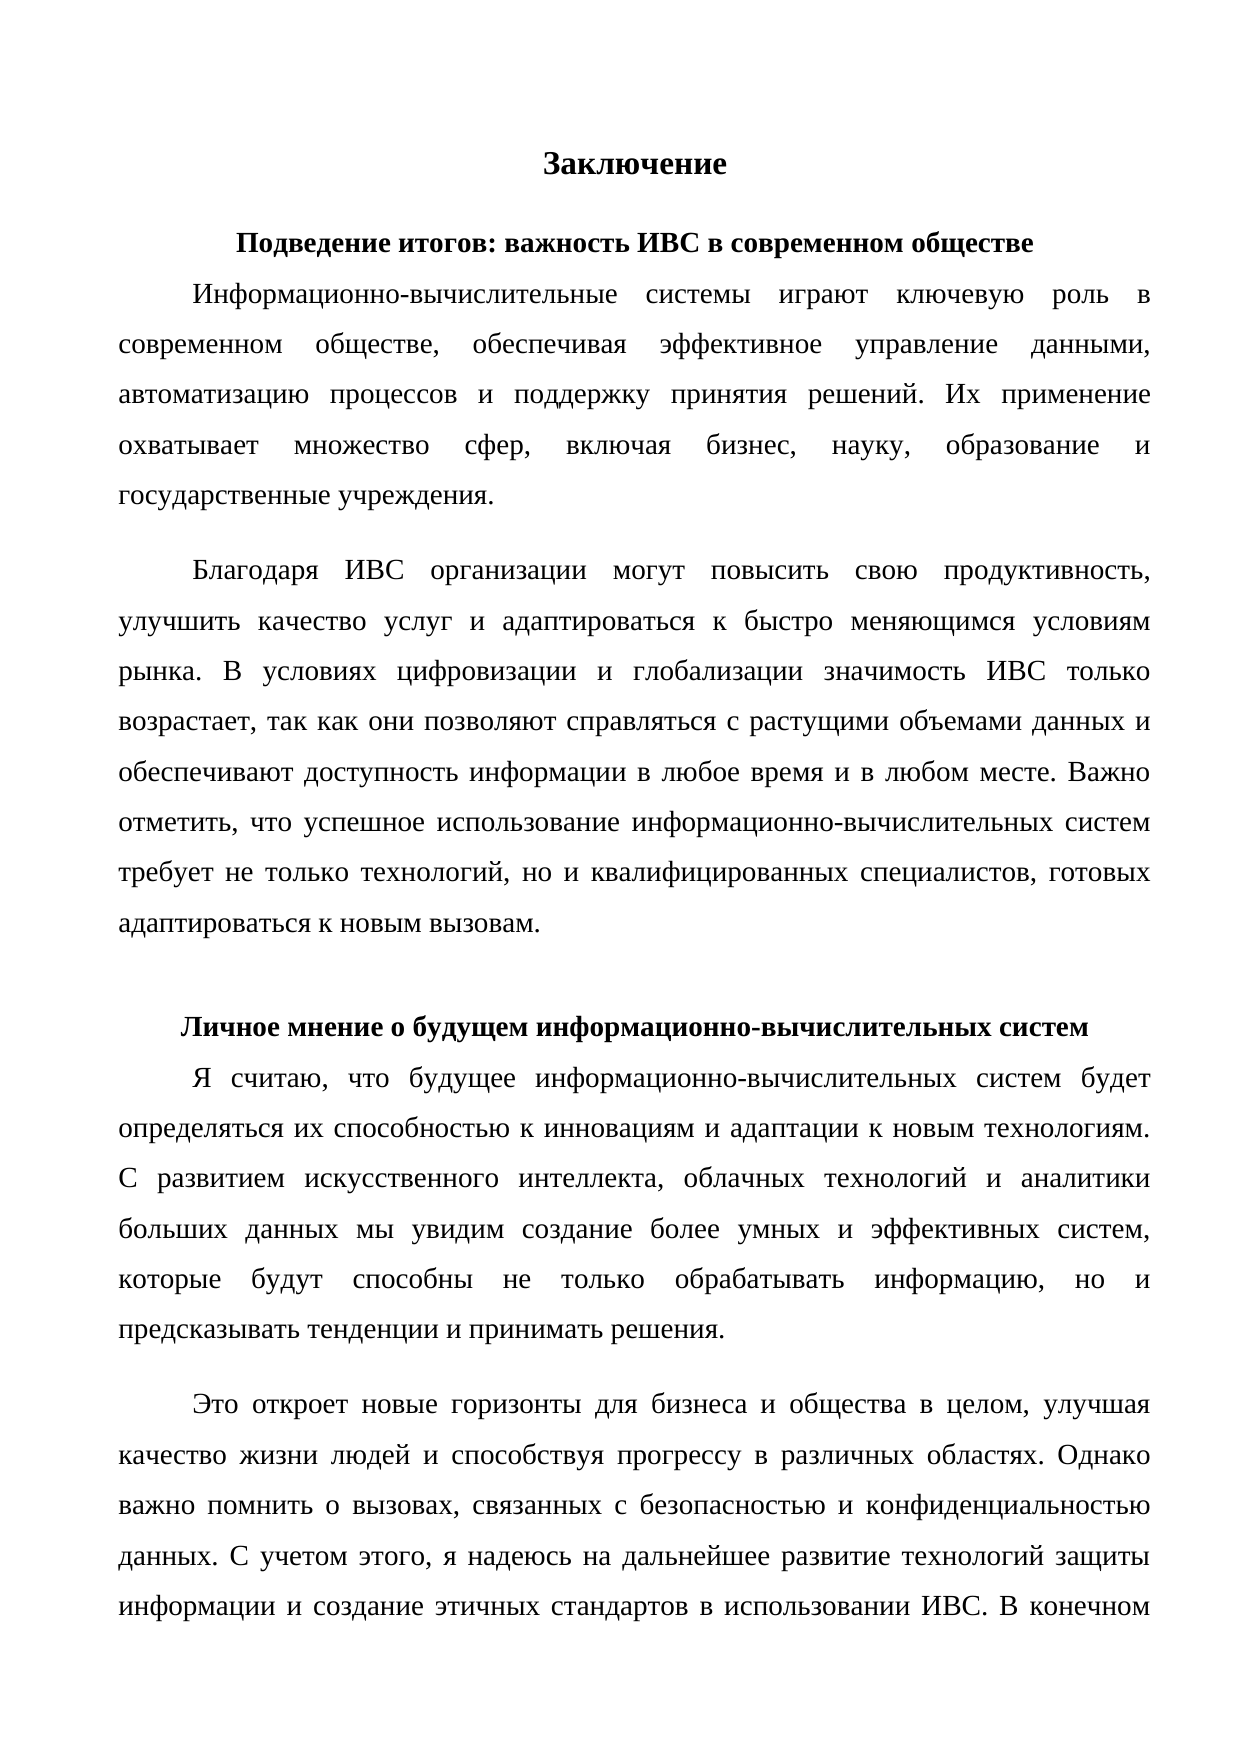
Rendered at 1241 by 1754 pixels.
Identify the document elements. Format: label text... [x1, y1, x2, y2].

subtitle Подведение итогов: важность ИВС в современном обществе [118, 226, 1152, 259]
text Я считаю, что будущее информационно-вычислительных систем будет определяться их способностью к инновациям и адаптации к новым технологиям. С развитием искусственного интеллекта, облачных технологий и аналитики больших данных мы увидим создание более умных и эффективных систем, которые будут способны не только обрабатывать информацию, но и предсказывать тенденции и принимать решения. [118, 1060, 1152, 1345]
text Благодаря ИВС организации могут повысить свою продуктивность, улучшить качество услуг и адаптироваться к быстро меняющимся условиям рынка. В условиях цифровизации и глобализации значимость ИВС только возрастает, так как они позволяют справляться с растущими объемами данных и обеспечивают доступность информации в любое время и в любом месте. Важно отметить, что успешное использование информационно-вычислительных систем требует не только технологий, но и квалифицированных специалистов, готовых адаптироваться к новым вызовам. [118, 552, 1152, 938]
subtitle Заключение [118, 143, 1152, 181]
text Информационно-вычислительные системы играют ключевую роль в современном обществе, обеспечивая эффективное управление данными, автоматизацию процессов и поддержку принятия решений. Их применение охватывает множество сфер, включая бизнес, науку, образование и государственные учреждения. [118, 276, 1152, 511]
subtitle Личное мнение о будущем информационно-вычислительных систем [118, 1009, 1152, 1043]
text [118, 1387, 1152, 1621]
